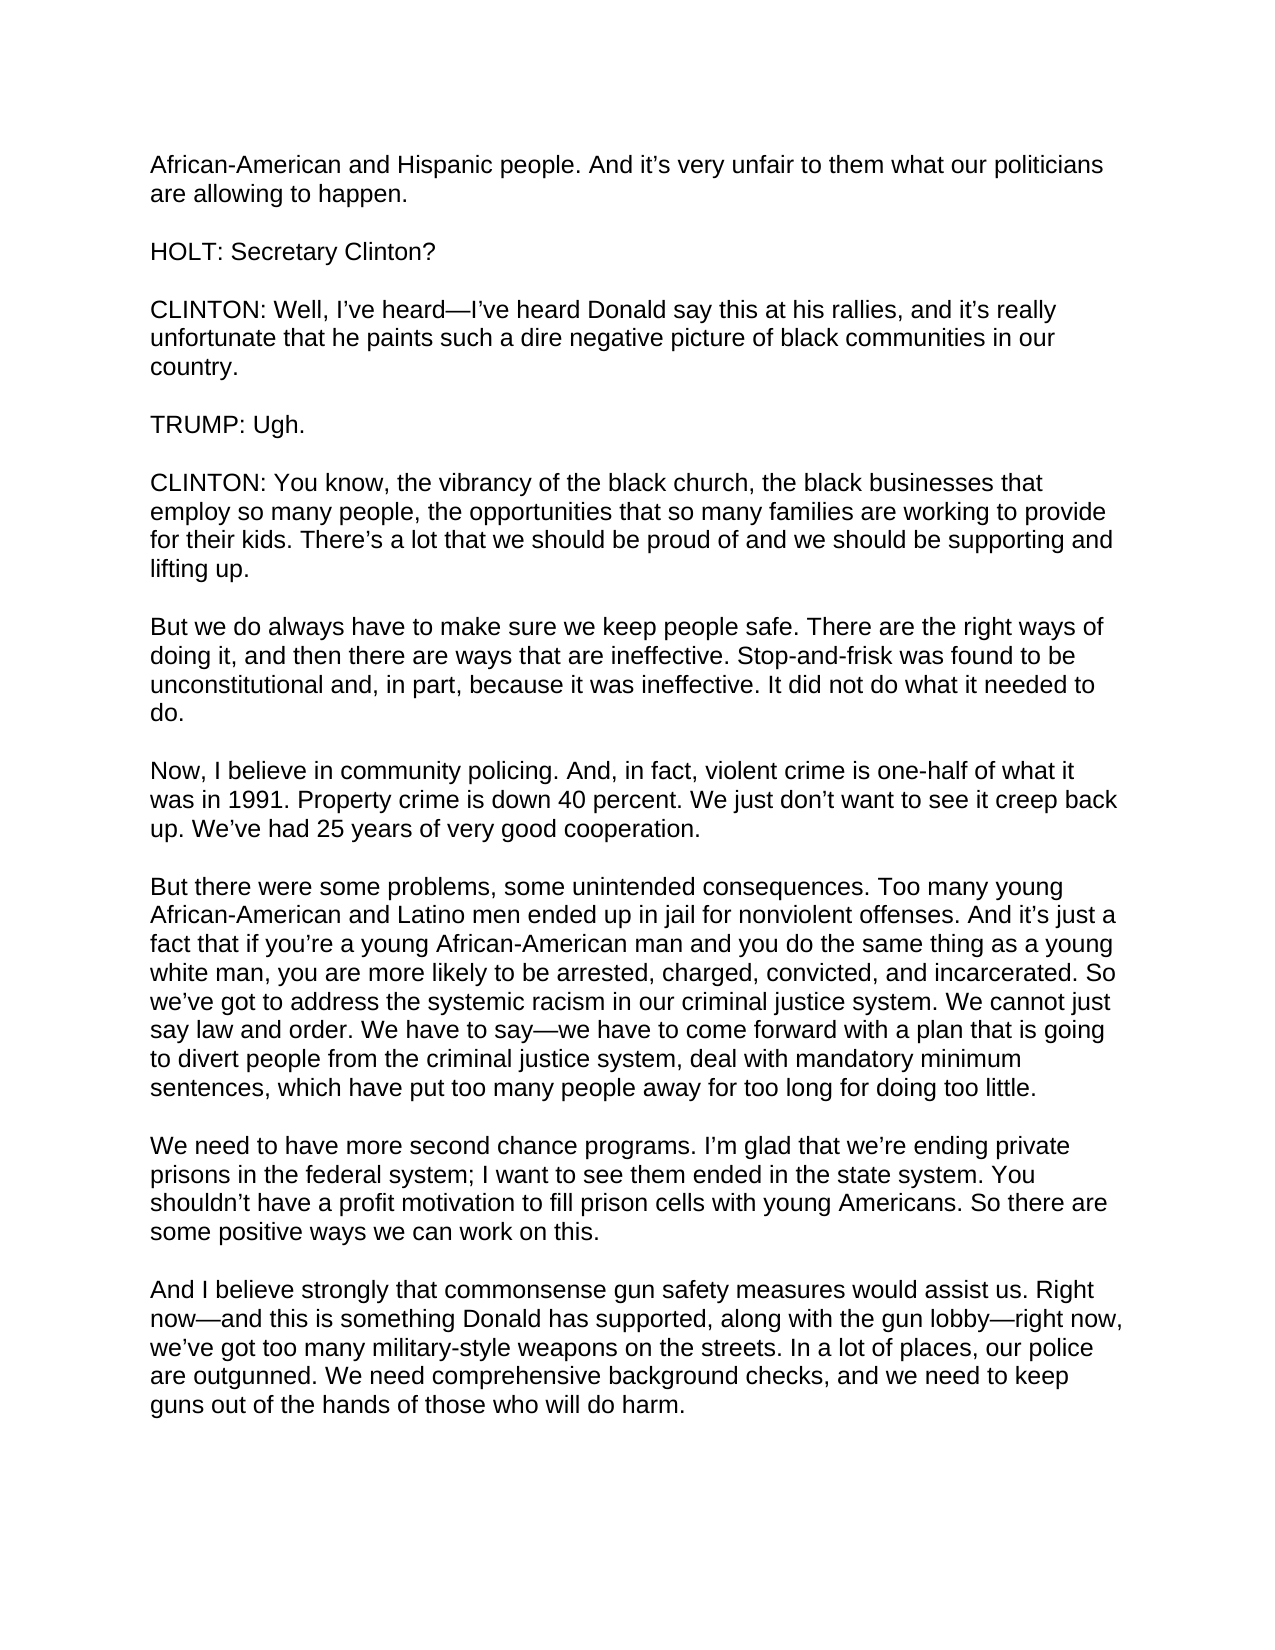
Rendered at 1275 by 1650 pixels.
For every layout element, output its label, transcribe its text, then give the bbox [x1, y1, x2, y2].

text And I believe strongly that commonsense gun safety measures would assist us. Right now—and this is something Donald has supported, along with the gun lobby—right now, we’ve got too many military-style weapons on the streets. In a lot of places, our police are outgunned. We need comprehensive background checks, and we need to keep guns out of the hands of those who will do harm. [150, 1275, 1125, 1419]
text We need to have more second chance programs. I’m glad that we’re ending private prisons in the federal system; I want to see them ended in the state system. You shouldn’t have a profit motivation to fill prison cells with young Americans. So there are some positive ways we can work on this. [150, 1131, 1125, 1246]
text But we do always have to make sure we keep people safe. There are the right ways of doing it, and then there are ways that are ineffective. Stop-and-frisk was found to be unconstitutional and, in part, because it was ineffective. It did not do what it needed to do. [150, 612, 1125, 727]
text TRUMP: Ugh. [150, 410, 1125, 439]
text Now, I believe in community policing. And, in fact, violent crime is one-half of what it was in 1991. Property crime is down 40 percent. We just don’t want to see it creep back up. We’ve had 25 years of very good cooperation. [150, 756, 1125, 842]
text HOLT: Secretary Clinton? [150, 237, 1125, 265]
text CLINTON: Well, I’ve heard—I’ve heard Donald say this at his rallies, and it’s really unfortunate that he paints such a dire negative picture of black communities in our country. [150, 294, 1125, 381]
text CLINTON: You know, the vibrancy of the black church, the black businesses that employ so many people, the opportunities that so many families are working to provide for their kids. There’s a lot that we should be proud of and we should be supporting and lifting up. [150, 468, 1125, 583]
text But there were some problems, some unintended consequences. Too many young African-American and Latino men ended up in jail for nonviolent offenses. And it’s just a fact that if you’re a young African-American man and you do the same thing as a young white man, you are more likely to be arrested, charged, convicted, and incarcerated. So we’ve got to address the systemic racism in our criminal justice system. We cannot just say law and order. We have to say—we have to come forward with a plan that is going to divert people from the criminal justice system, deal with mandatory minimum sentences, which have put too many people away for too long for doing too little. [150, 872, 1125, 1102]
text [150, 150, 1125, 207]
